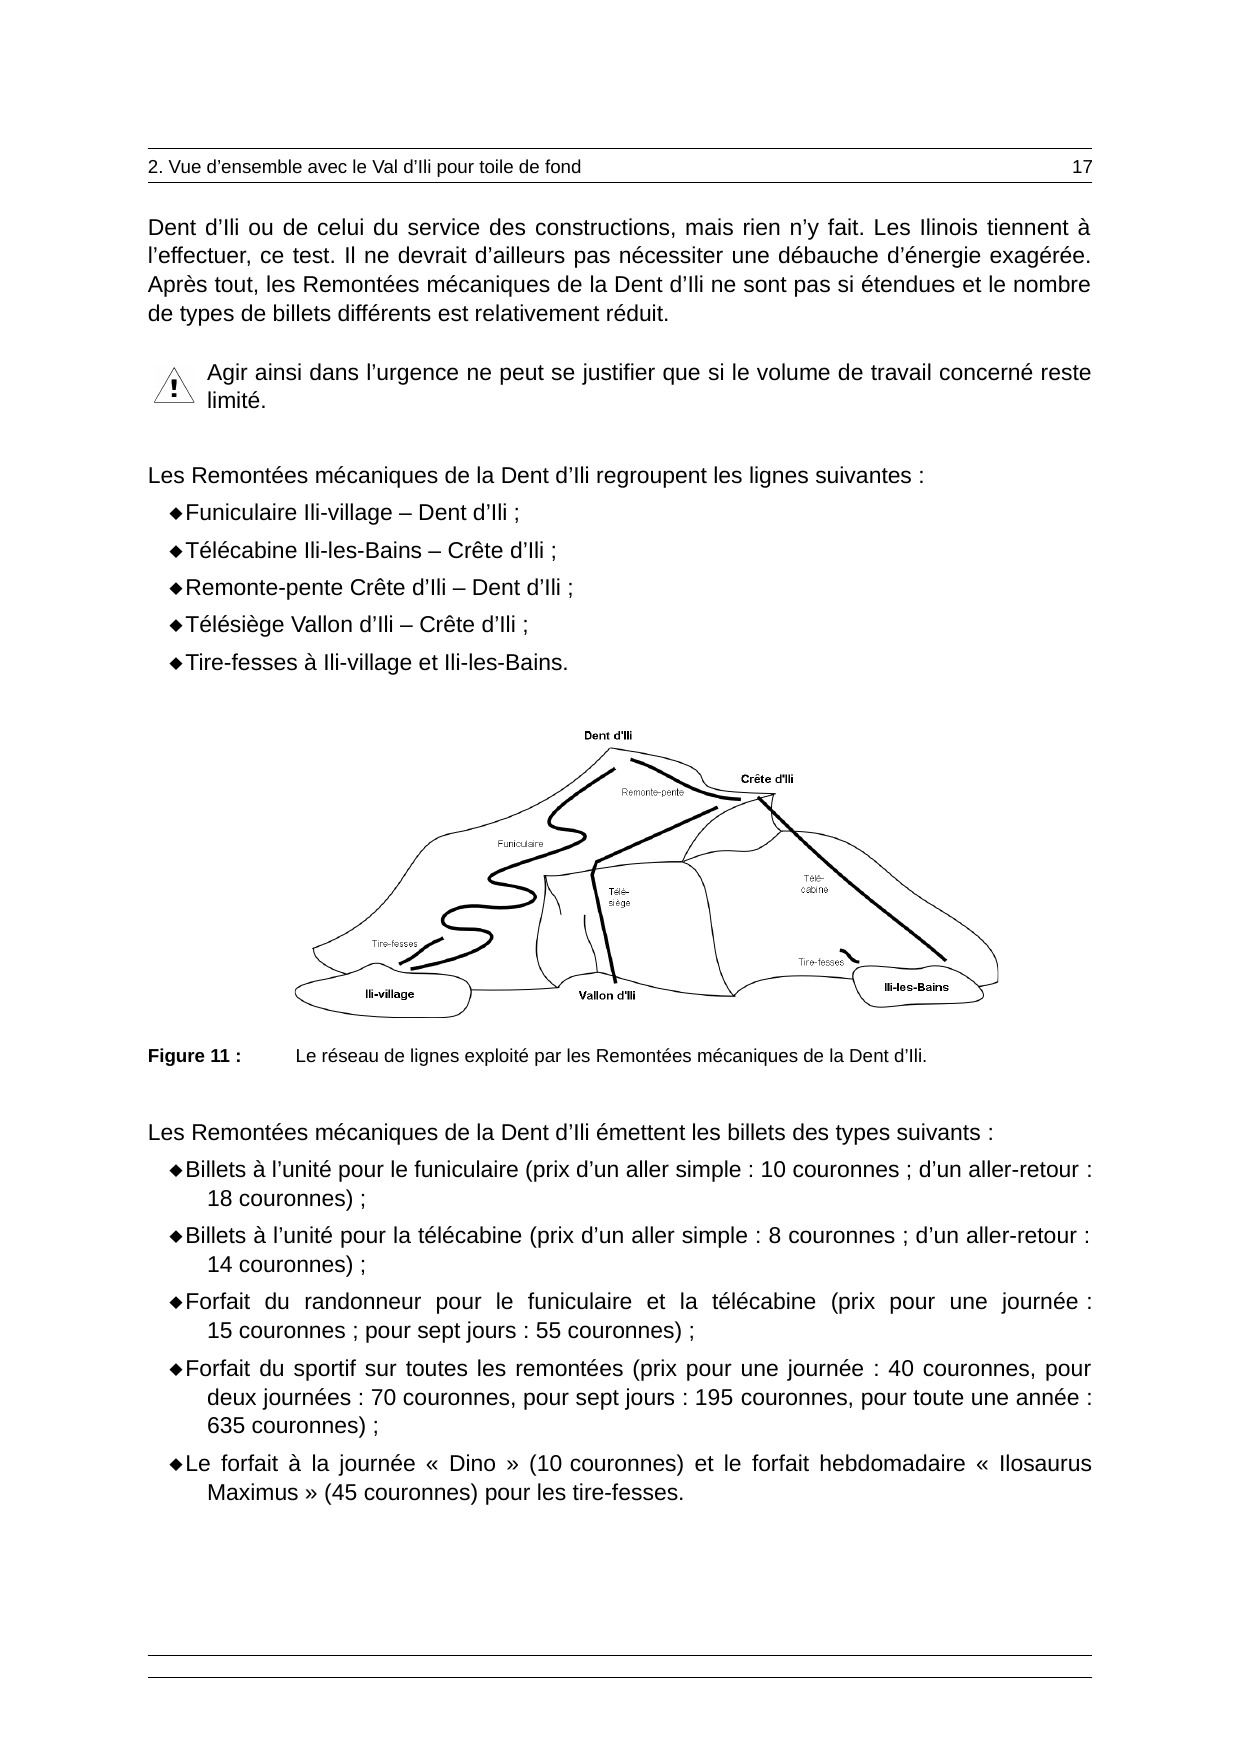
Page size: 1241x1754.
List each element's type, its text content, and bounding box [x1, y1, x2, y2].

text Billets à l’unité pour le funiculaire (prix d’un aller simple : 10 couronnes ; d’un aller-retour : 18 couronnes) ; [169, 1156, 1092, 1211]
text Funiculaire Ili-village – Dent d’Ili ; [169, 499, 1092, 526]
text Remonte-pente Crête d’Ili – Dent d’Ili ; [169, 574, 1092, 600]
text Les Remontées mécaniques de la Dent d’Ili émettent les billets des types suivants : [148, 1118, 1092, 1145]
text Billets à l’unité pour la télécabine (prix d’un aller simple : 8 couronnes ; d’un aller-retour : 14 couronnes) ; [169, 1222, 1092, 1277]
text Télésiège Vallon d’Ili – Crête d’Ili ; [169, 611, 1092, 637]
text Tire-fesses à Ili-village et Ili-les-Bains. [169, 648, 1092, 675]
picture [294, 727, 999, 1018]
text Forfait du randonneur pour le funiculaire et la télécabine (prix pour une journée : 15 couronnes ; pour sept jours : 55 couronnes) ; [169, 1288, 1092, 1344]
text Télécabine Ili-les-Bains – Crête d’Ili ; [169, 537, 1092, 563]
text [148, 213, 1092, 327]
text Figure 11 : Le réseau de lignes exploité par les Remontées mécaniques de la Dent d’Ili. [148, 1045, 1033, 1066]
text Forfait du sportif sur toutes les remontées (prix pour une journée : 40 couronnes, pour deux journées : 70 couronnes, pour sept jours : 195 couronnes, pour toute une année : 635 couronnes) ; [169, 1354, 1092, 1439]
text Le forfait à la journée « Dino » (10 couronnes) et le forfait hebdomadaire « Ilosaurus Maximus » (45 couronnes) pour les tire-fesses. [169, 1450, 1092, 1505]
picture [153, 367, 195, 403]
text Les Remontées mécaniques de la Dent d’Ili regroupent les lignes suivantes : [148, 462, 1092, 488]
text Agir ainsi dans l’urgence ne peut se justifier que si le volume de travail concerné reste limité. [207, 358, 1092, 414]
